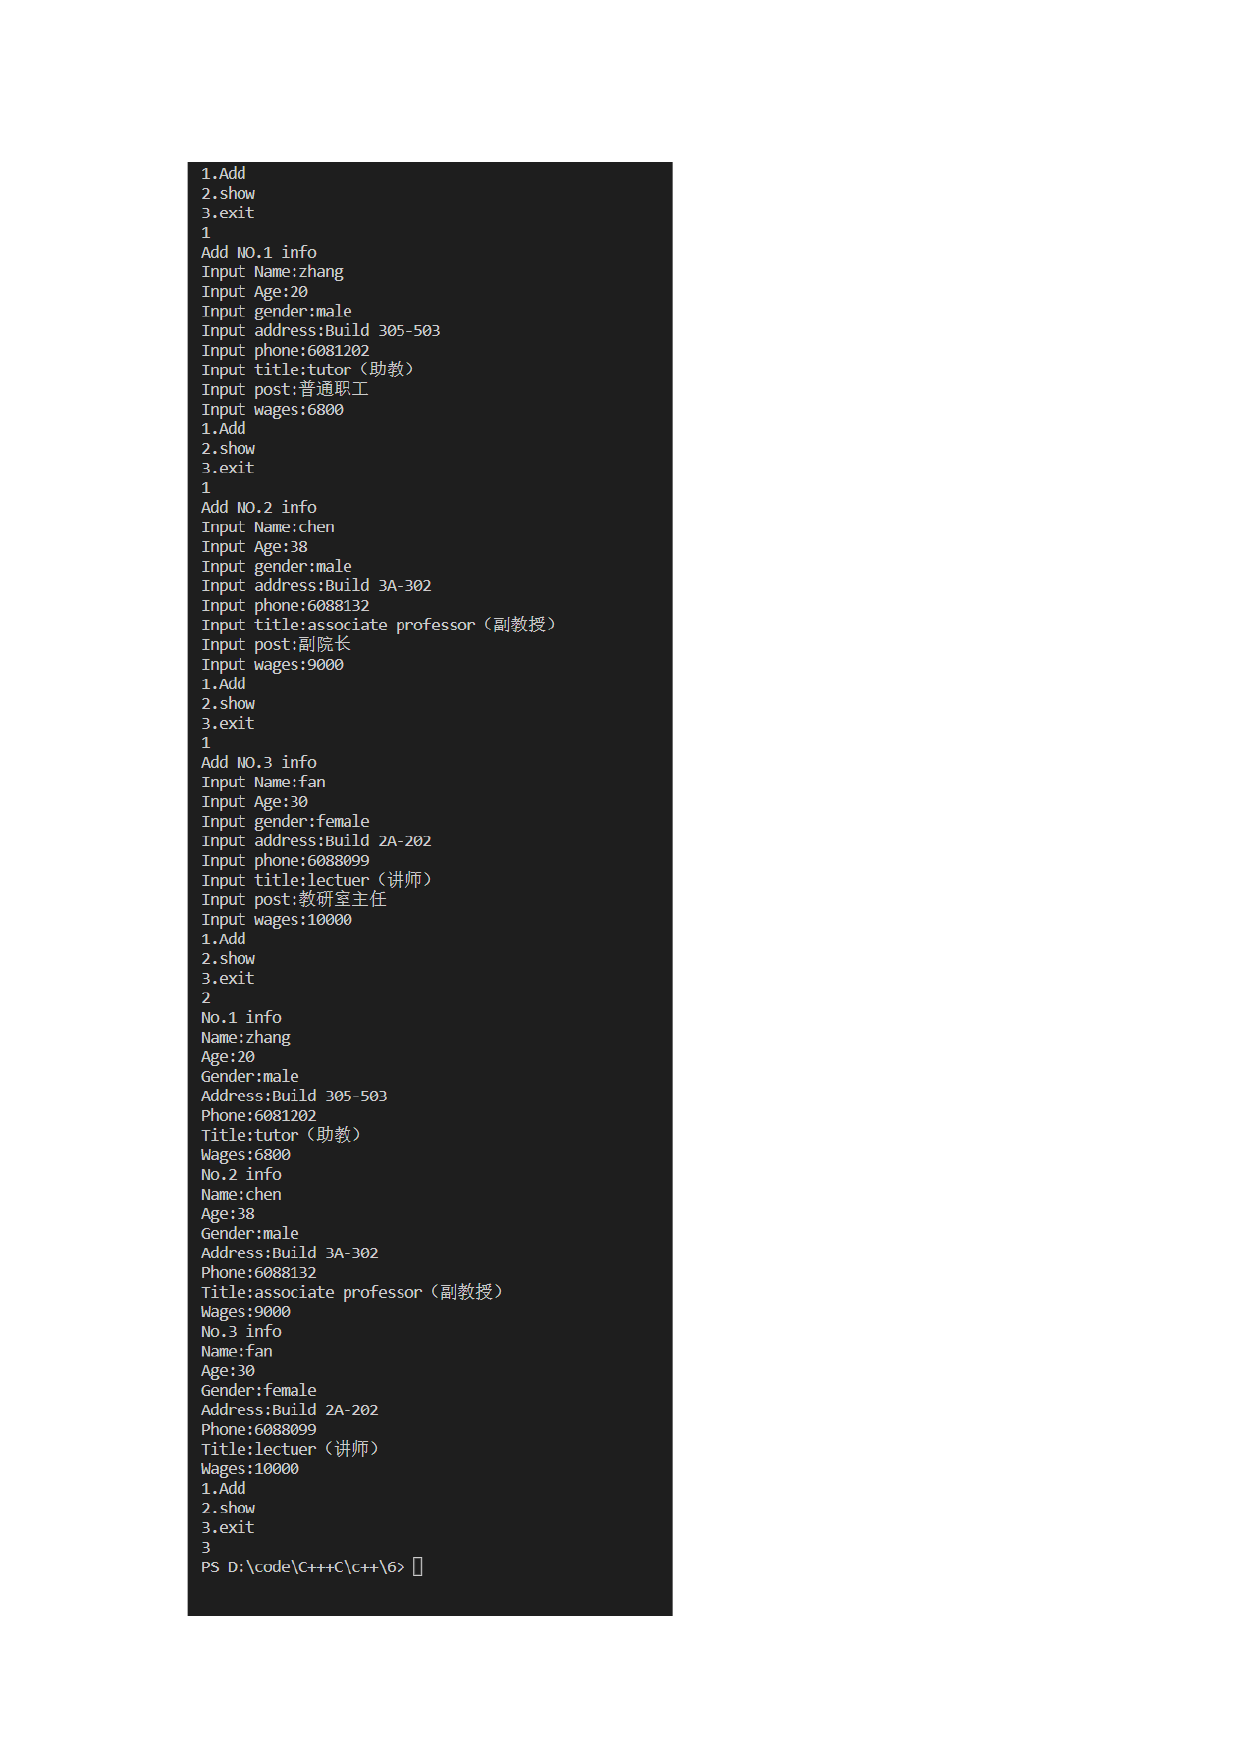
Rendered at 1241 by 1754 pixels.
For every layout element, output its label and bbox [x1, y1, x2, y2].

picture [187, 162, 673, 1616]
